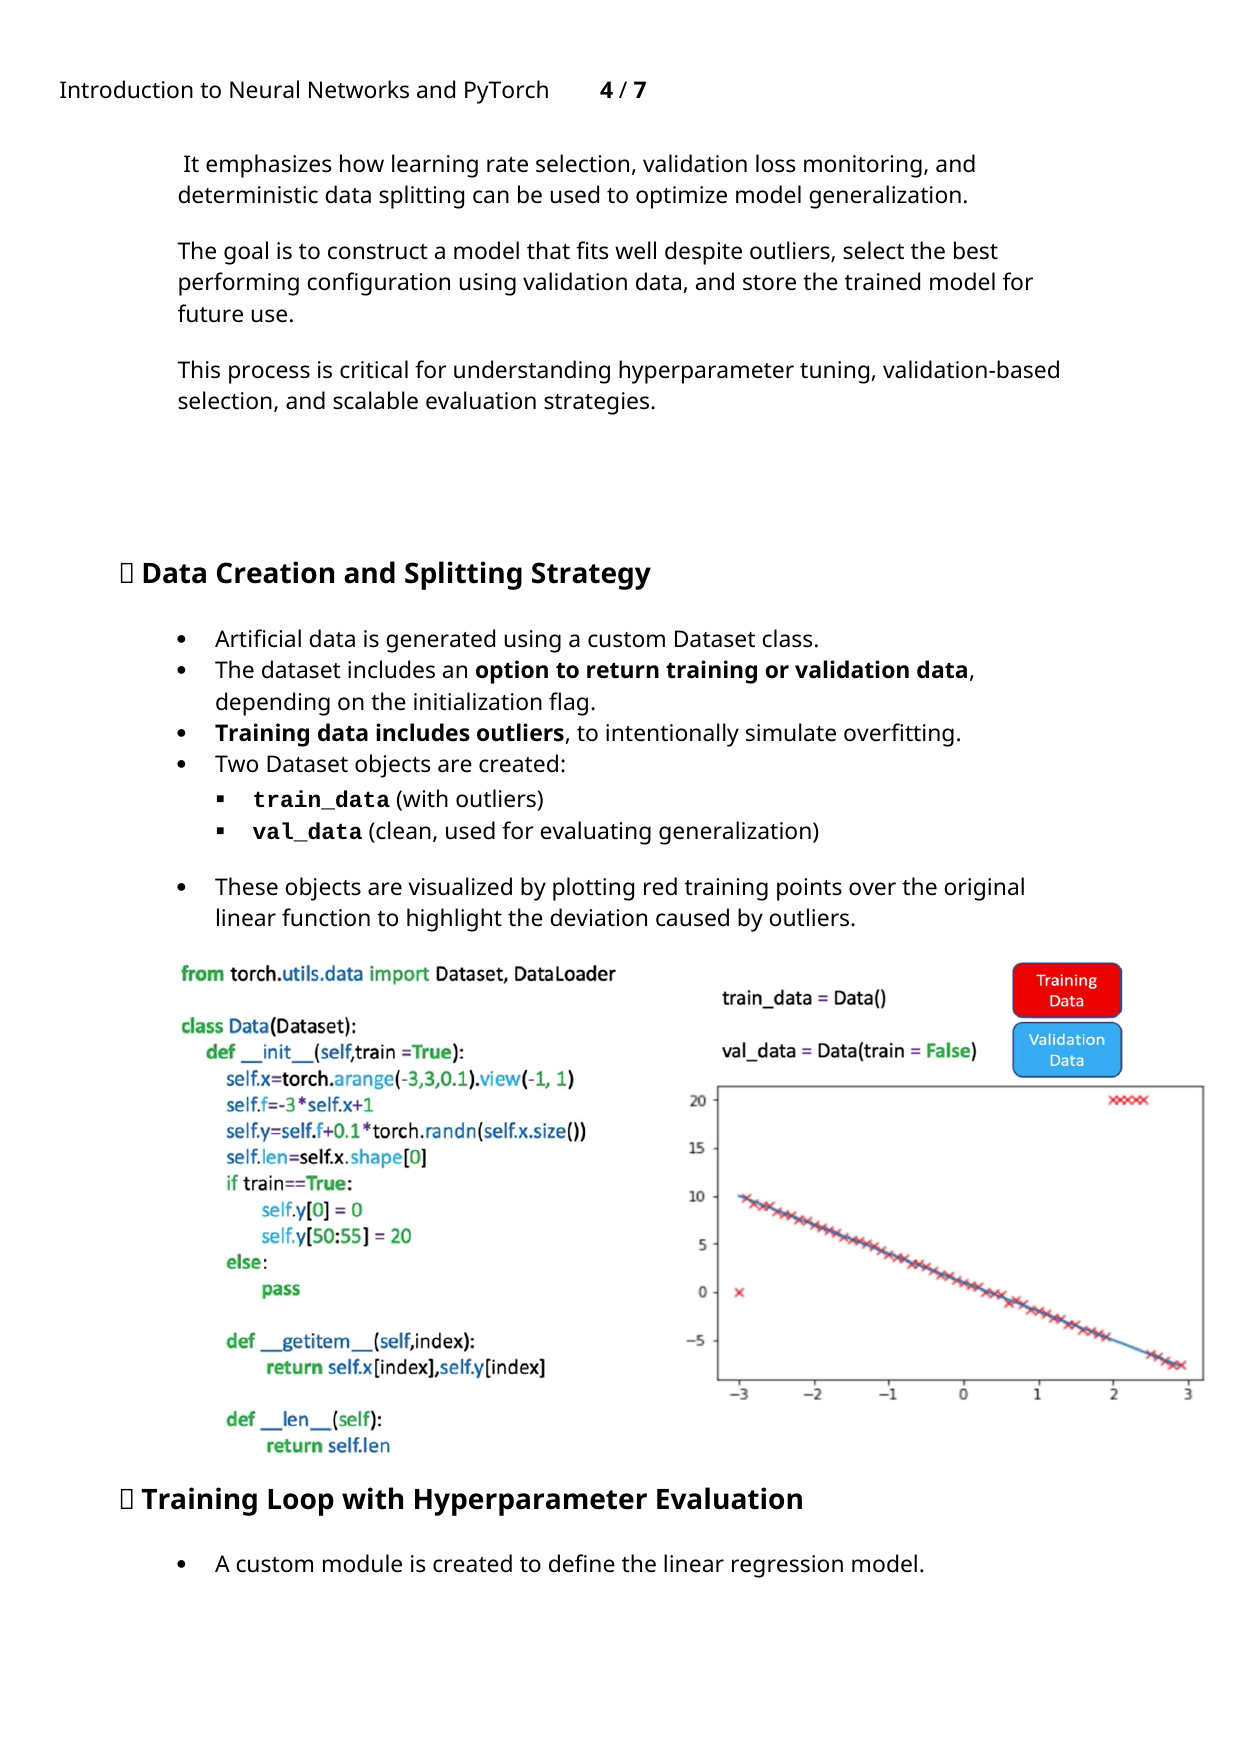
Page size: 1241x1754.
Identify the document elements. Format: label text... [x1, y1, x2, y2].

list Two Dataset objects are created: [177, 748, 1063, 779]
text The goal is to construct a model that fits well despite outliers, select the best performing configuration using validation data, and store the trained model for future use. [177, 235, 1063, 329]
subtitle 🔹 Training Loop with Hyperparameter Evaluation [118, 1479, 1063, 1518]
list val_data (clean, used for evaluating generalization) [215, 815, 1063, 846]
picture [177, 958, 620, 1455]
text This process is critical for understanding hyperparameter tuning, validation-based selection, and scalable evaluation strategies. [177, 354, 1063, 416]
picture [682, 959, 1214, 1406]
list train_data (with outliers) [215, 783, 1063, 815]
list These objects are visualized by plotting red training points over the original linear function to highlight the deviation caused by outliers. [177, 871, 1063, 933]
subtitle 🔹 Data Creation and Splitting Strategy [118, 554, 1063, 592]
list Training data includes outliers, to intentionally simulate overfitting. [177, 717, 1063, 748]
list Artificial data is generated using a custom Dataset class. [177, 623, 1063, 654]
list A custom module is created to define the linear regression model. [177, 1548, 1063, 1579]
list The dataset includes an option to return training or validation data, depending on the initialization flag. [177, 654, 1063, 717]
text It emphasizes how learning rate selection, validation loss monitoring, and deterministic data splitting can be used to optimize model generalization. [177, 148, 1063, 210]
